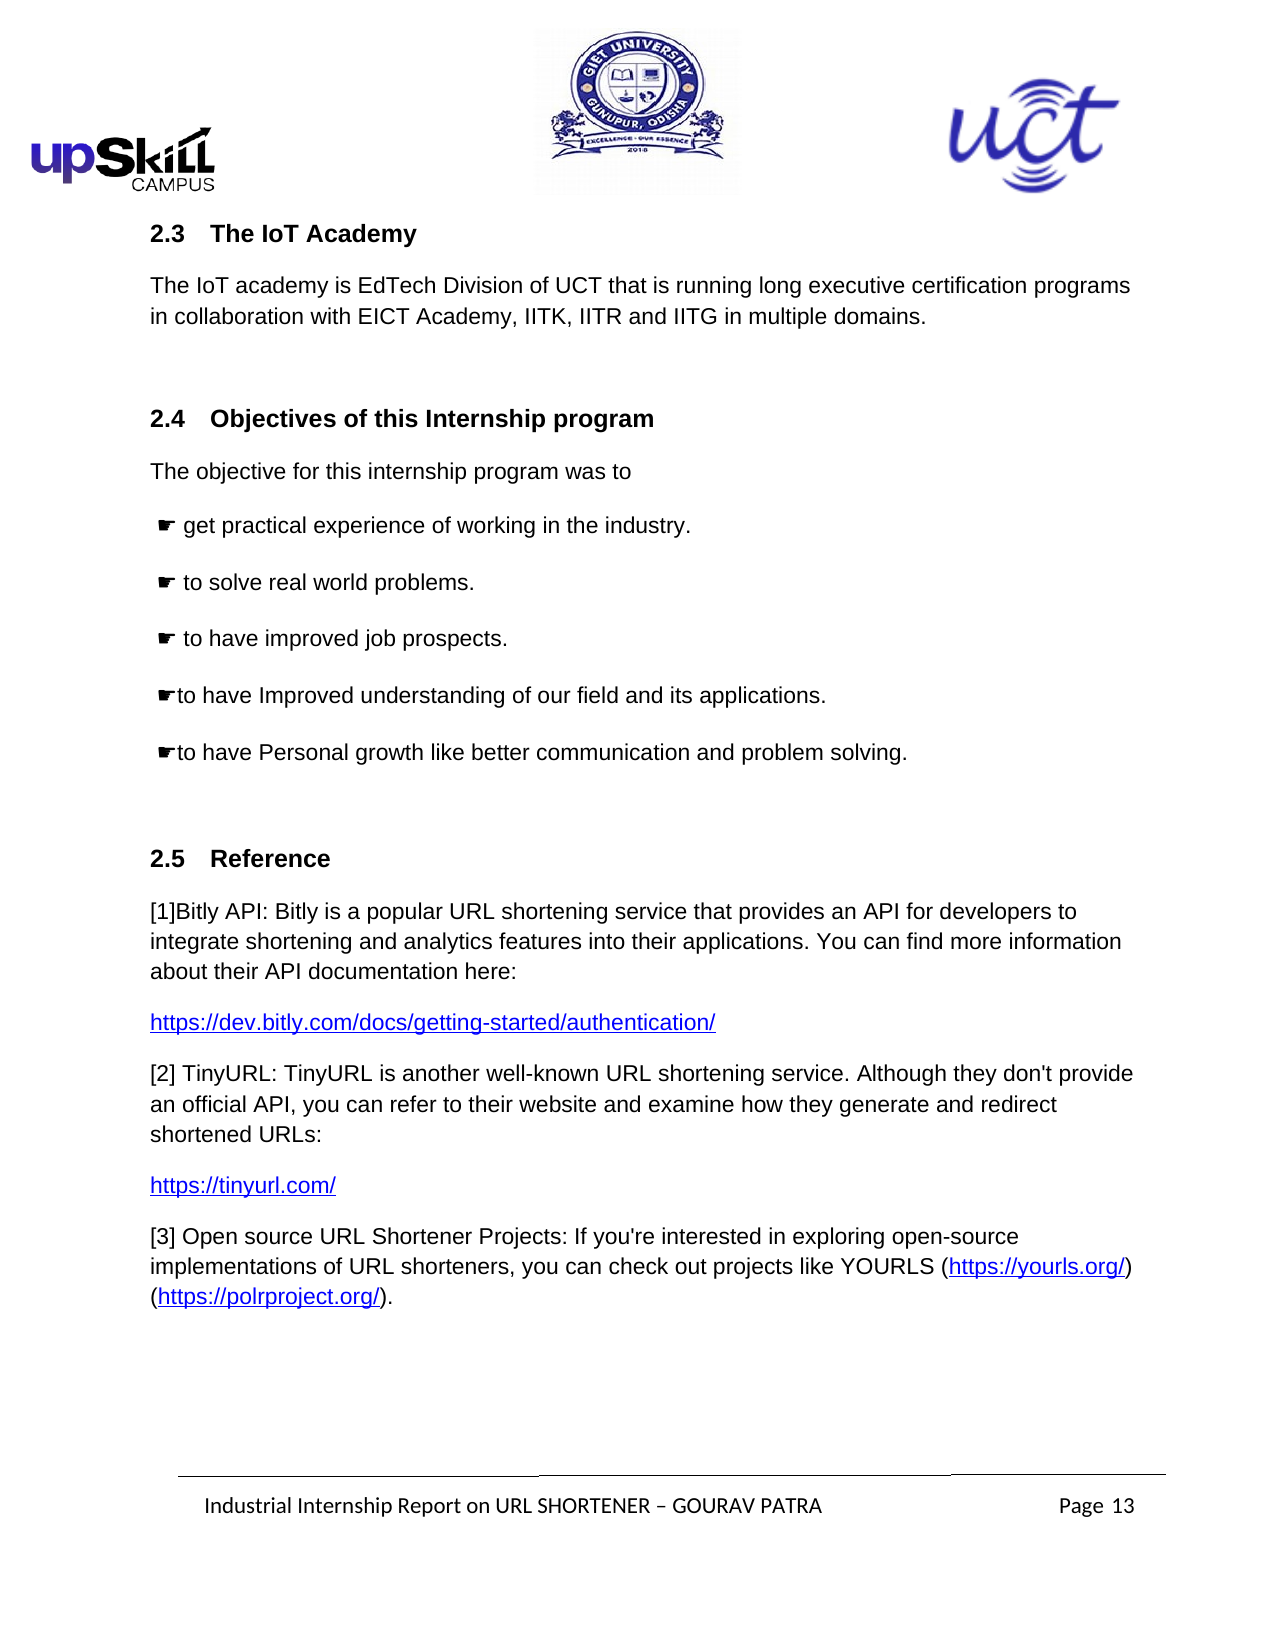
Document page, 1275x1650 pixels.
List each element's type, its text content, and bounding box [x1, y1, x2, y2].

text The objective for this internship program was to [150, 458, 1134, 484]
picture [0, 114, 246, 195]
text https://dev.bitly.com/docs/getting-started/authentication/ [150, 1009, 1134, 1036]
picture [946, 69, 1125, 195]
text ☛ to have improved job prospects. [150, 622, 1134, 654]
text [1]Bitly API: Bitly is a popular URL shortening service that provides an API for developers to integrate shortening and analytics features into their applications. You can find more information about their API documentation here: [150, 898, 1134, 985]
text [2] TinyURL: TinyURL is another well-known URL shortening service. Although they don't provide an official API, you can refer to their website and examine how they generate and redirect shortened URLs: [150, 1060, 1134, 1147]
text The IoT academy is EdTech Division of UCT that is running long executive certification programs in collaboration with EICT Academy, IITK, IITR and IITG in multiple domains. [150, 272, 1134, 329]
subtitle The IoT Academy [150, 222, 1134, 247]
text ☛to have Improved understanding of our field and its applications. [150, 679, 1134, 710]
text [3] Open source URL Shortener Projects: If you're interested in exploring open-source implementations of URL shorteners, you can check out projects like YOURLS (https://yourls.org/) (https://polrproject.org/). [150, 1223, 1134, 1310]
subtitle Objectives of this Internship program [150, 408, 1134, 433]
text https://tinyurl.com/ [150, 1172, 1134, 1198]
text ☛to have Personal growth like better communication and problem solving. [150, 736, 1134, 767]
text ☛ to solve real world problems. [150, 566, 1134, 597]
picture [533, 28, 742, 195]
text ☛ get practical experience of working in the industry. [150, 509, 1134, 540]
subtitle Reference [150, 848, 1134, 873]
